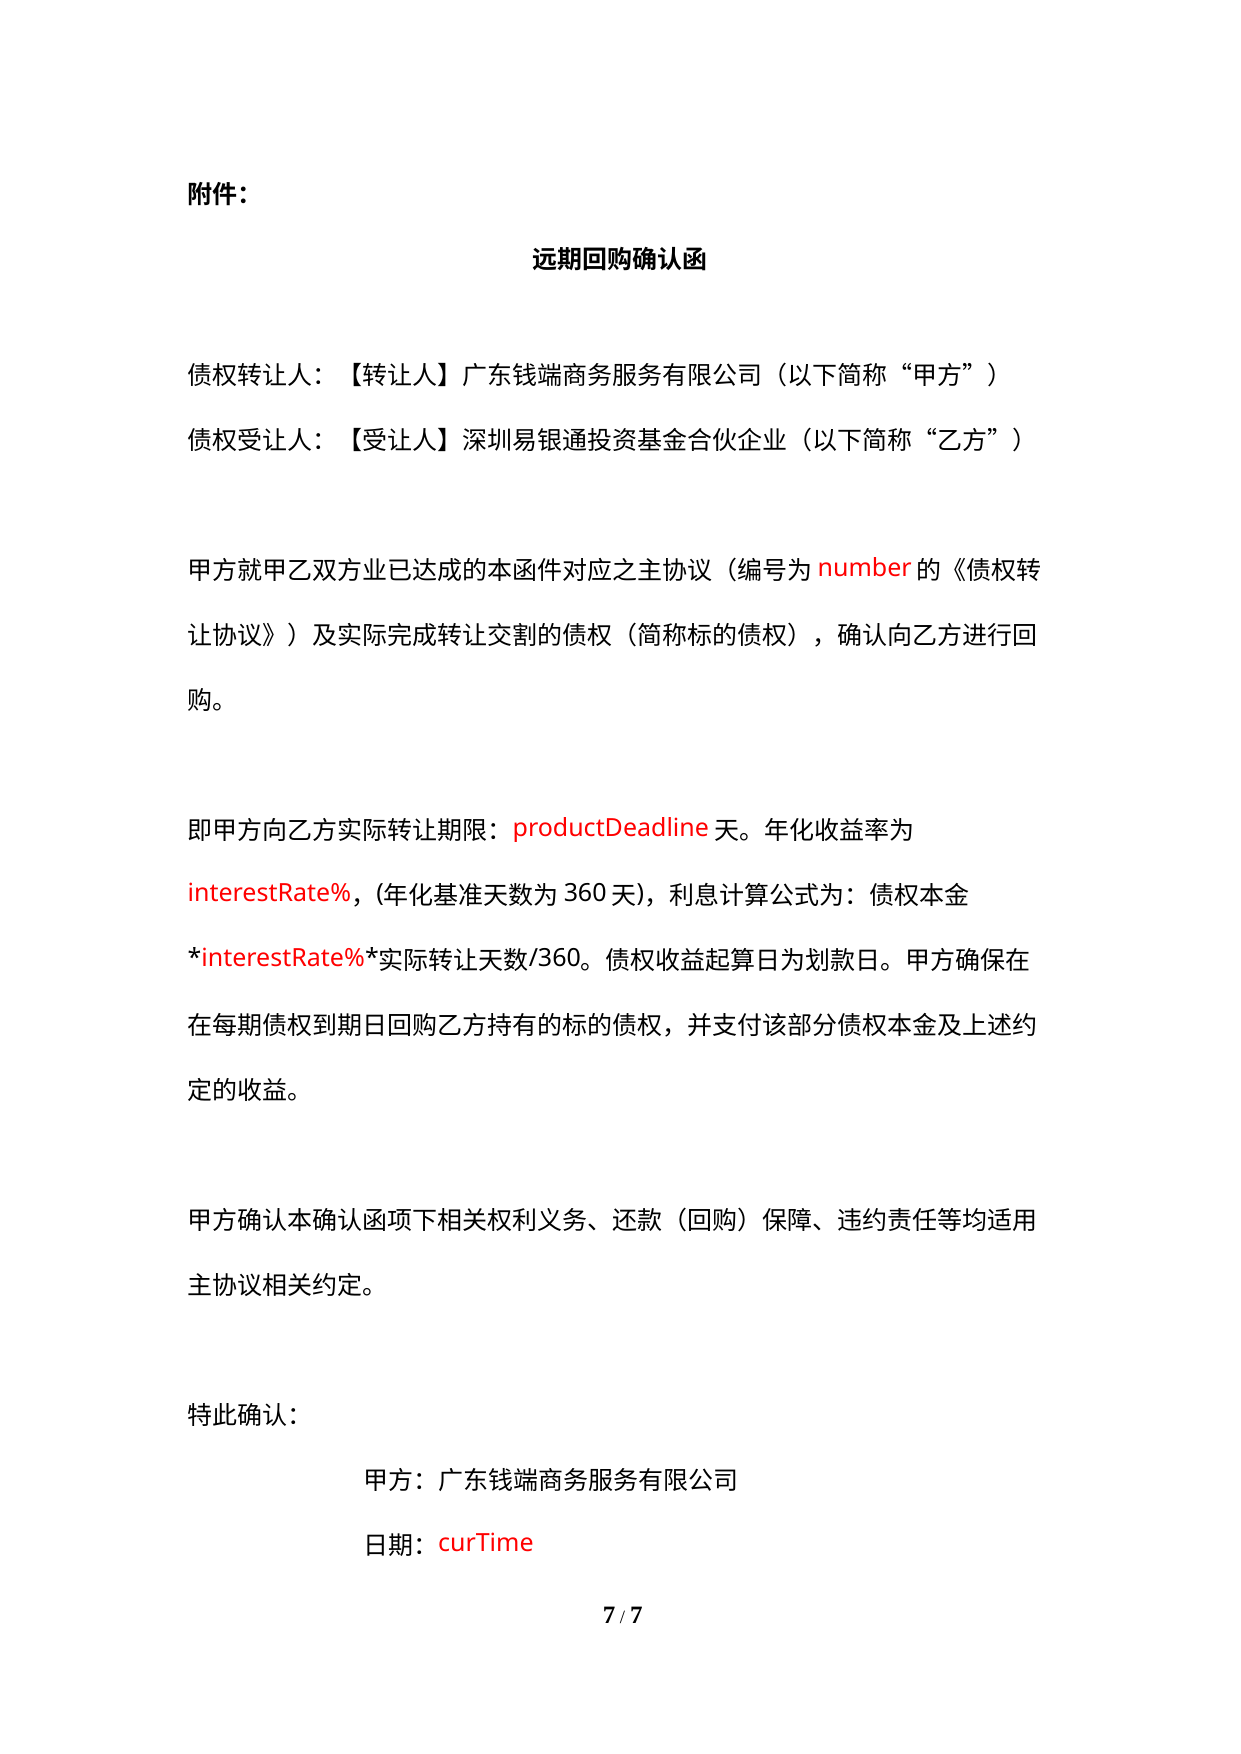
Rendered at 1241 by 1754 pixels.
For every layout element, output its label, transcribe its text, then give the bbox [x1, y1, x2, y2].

text 远期回购确认函 [187, 225, 1053, 290]
text 甲方就甲乙双方业已达成的本函件对应之主协议（编号为number的《债权转让协议》）及实际完成转让交割的债权（简称标的债权），确认向乙方进行回购。 [187, 550, 1053, 745]
text 债权受让人：【受让人】深圳易银通投资基金合伙企业（以下简称“乙方”） [187, 420, 1053, 485]
text 特此确认： [187, 1395, 1053, 1460]
text 日期：curTime [187, 1525, 1053, 1590]
text 附件： [187, 160, 1053, 225]
text 甲方：广东钱端商务服务有限公司 [187, 1460, 1053, 1525]
text 即甲方向乙方实际转让期限：productDeadline天。年化收益率为interestRate%，(年化基准天数为360天)，利息计算公式为：债权本金*interestRate%*实际转让天数/360。债权收益起算日为划款日。甲方确保在在每期债权到期日回购乙方持有的标的债权，并支付该部分债权本金及上述约定的收益。 [187, 810, 1053, 1135]
text 债权转让人：【转让人】广东钱端商务服务有限公司（以下简称“甲方”） [187, 355, 1053, 420]
text 甲方确认本确认函项下相关权利义务、还款（回购）保障、违约责任等均适用主协议相关约定。 [187, 1200, 1053, 1330]
